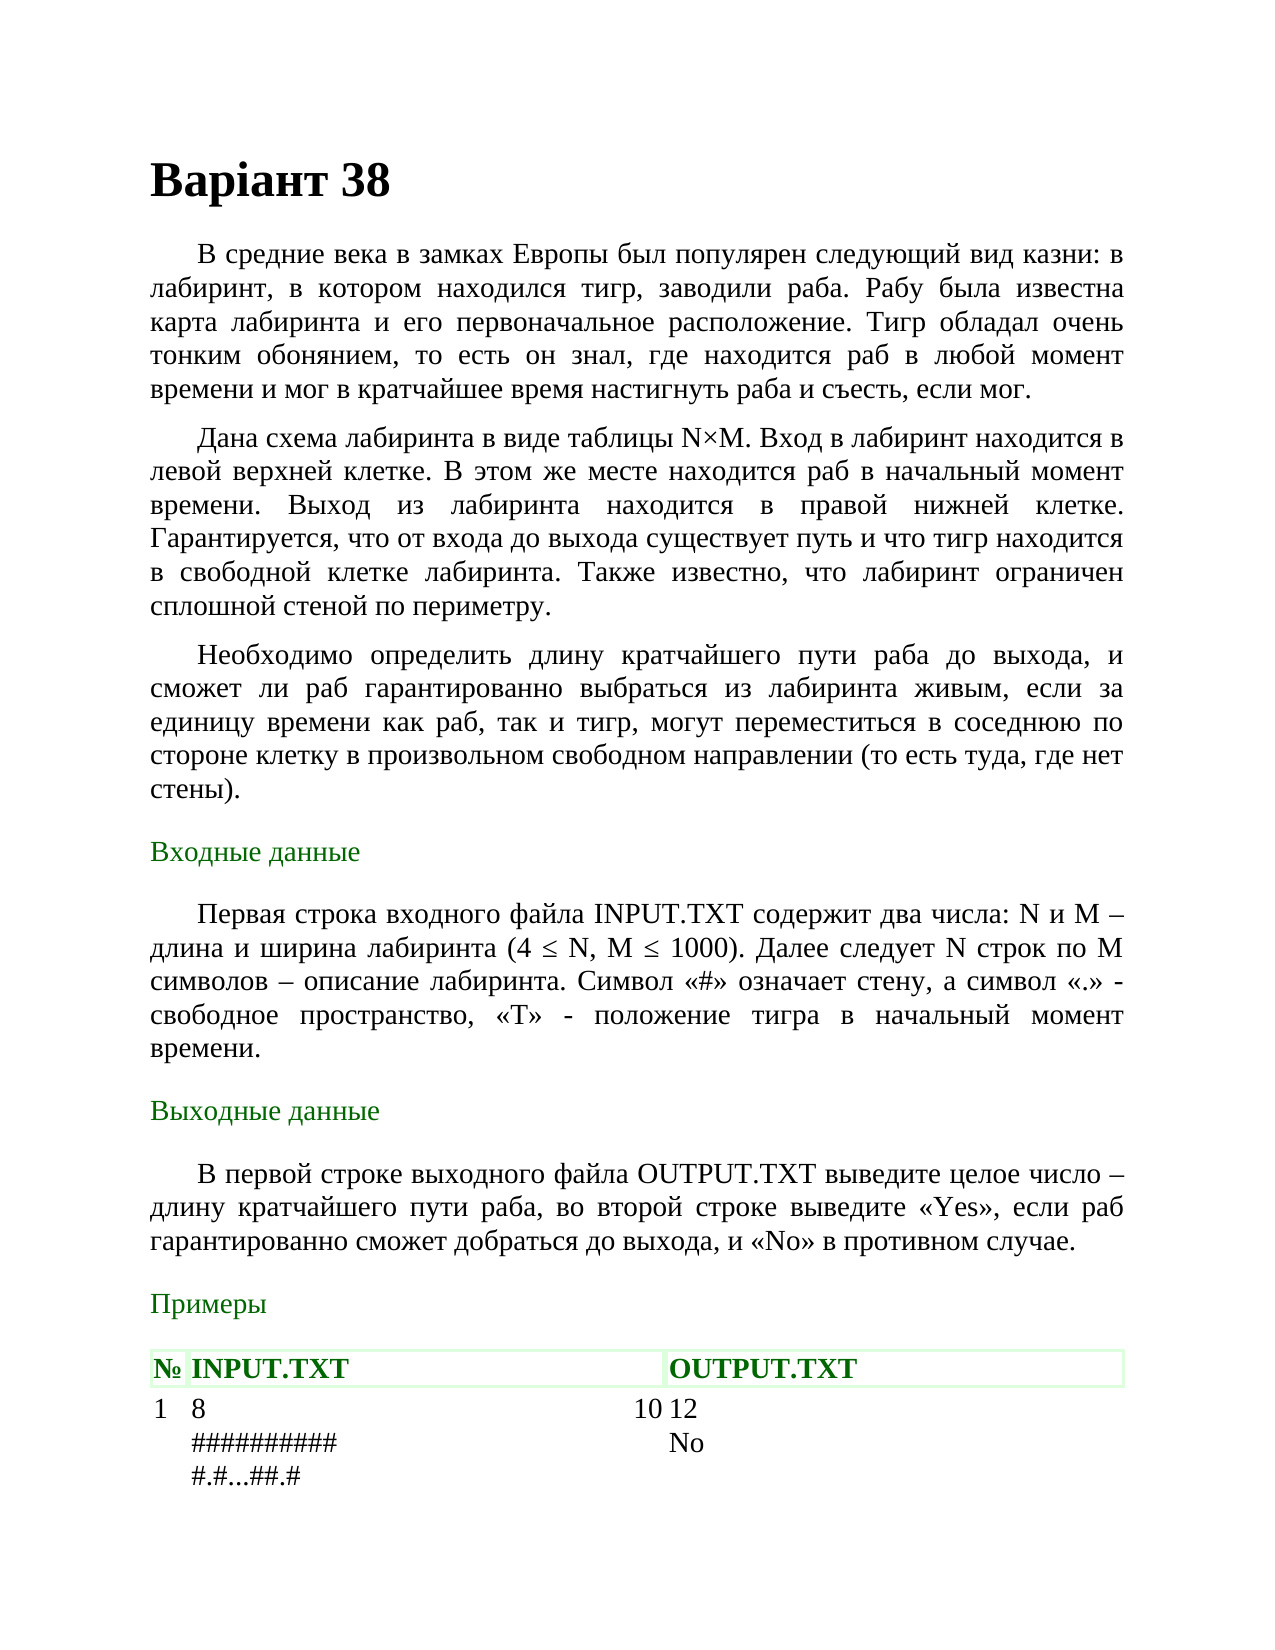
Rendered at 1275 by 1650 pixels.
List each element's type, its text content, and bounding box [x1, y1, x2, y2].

text Дана схема лабиринта в виде таблицы N×M. Вход в лабиринт находится в левой верхней клетке. В этом же месте находится раб в начальный момент времени. Выход из лабиринта находится в правой нижней клетке. Гарантируется, что от входа до выхода существует путь и что тигр находится в свободной клетке лабиринта. Также известно, что лабиринт ограничен сплошной стеной по периметру. [150, 420, 1125, 621]
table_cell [188, 1388, 665, 1495]
text В средние века в замках Европы был популярен следующий вид казни: в лабиринт, в котором находился тигр, заводили раба. Рабу была известна карта лабиринта и его первоначальное расположение. Тигр обладал очень тонким обонянием, то есть он знал, где находится раб в любой момент времени и мог в кратчайшее время настигнуть раба и съесть, если мог. [150, 237, 1125, 404]
text В первой строке выходного файла OUTPUT.TXT выведите целое число – длину кратчайшего пути раба, во второй строке выведите «Yes», если раб гарантированно сможет добраться до выхода, и «No» в противном случае. [150, 1156, 1125, 1257]
text Первая строка входного файла INPUT.TXT содержит два числа: N и M – длина и ширина лабиринта (4 ≤ N, M ≤ 1000). Далее следует N строк по M символов – описание лабиринта. Символ «#» означает стену, а символ «.» - свободное пространство, «T» - положение тигра в начальный момент времени. [150, 896, 1125, 1064]
table_header OUTPUT.TXT [665, 1349, 1125, 1388]
text Входные данные [150, 834, 1125, 867]
table_header INPUT.TXT [188, 1349, 665, 1388]
subtitle Варіант 38 [150, 150, 1125, 207]
table_cell 12 No [665, 1388, 1125, 1495]
text Необходимо определить длину кратчайшего пути раба до выхода, и сможет ли раб гарантированно выбраться из лабиринта живым, если за единицу времени как раб, так и тигр, могут переместиться в соседнюю по стороне клетку в произвольном свободном направлении (то есть туда, где нет стены). [150, 637, 1125, 804]
table_cell 1 [150, 1388, 188, 1495]
text Выходные данные [150, 1093, 1125, 1127]
table_header № [150, 1349, 188, 1388]
text Примеры [150, 1286, 1125, 1319]
